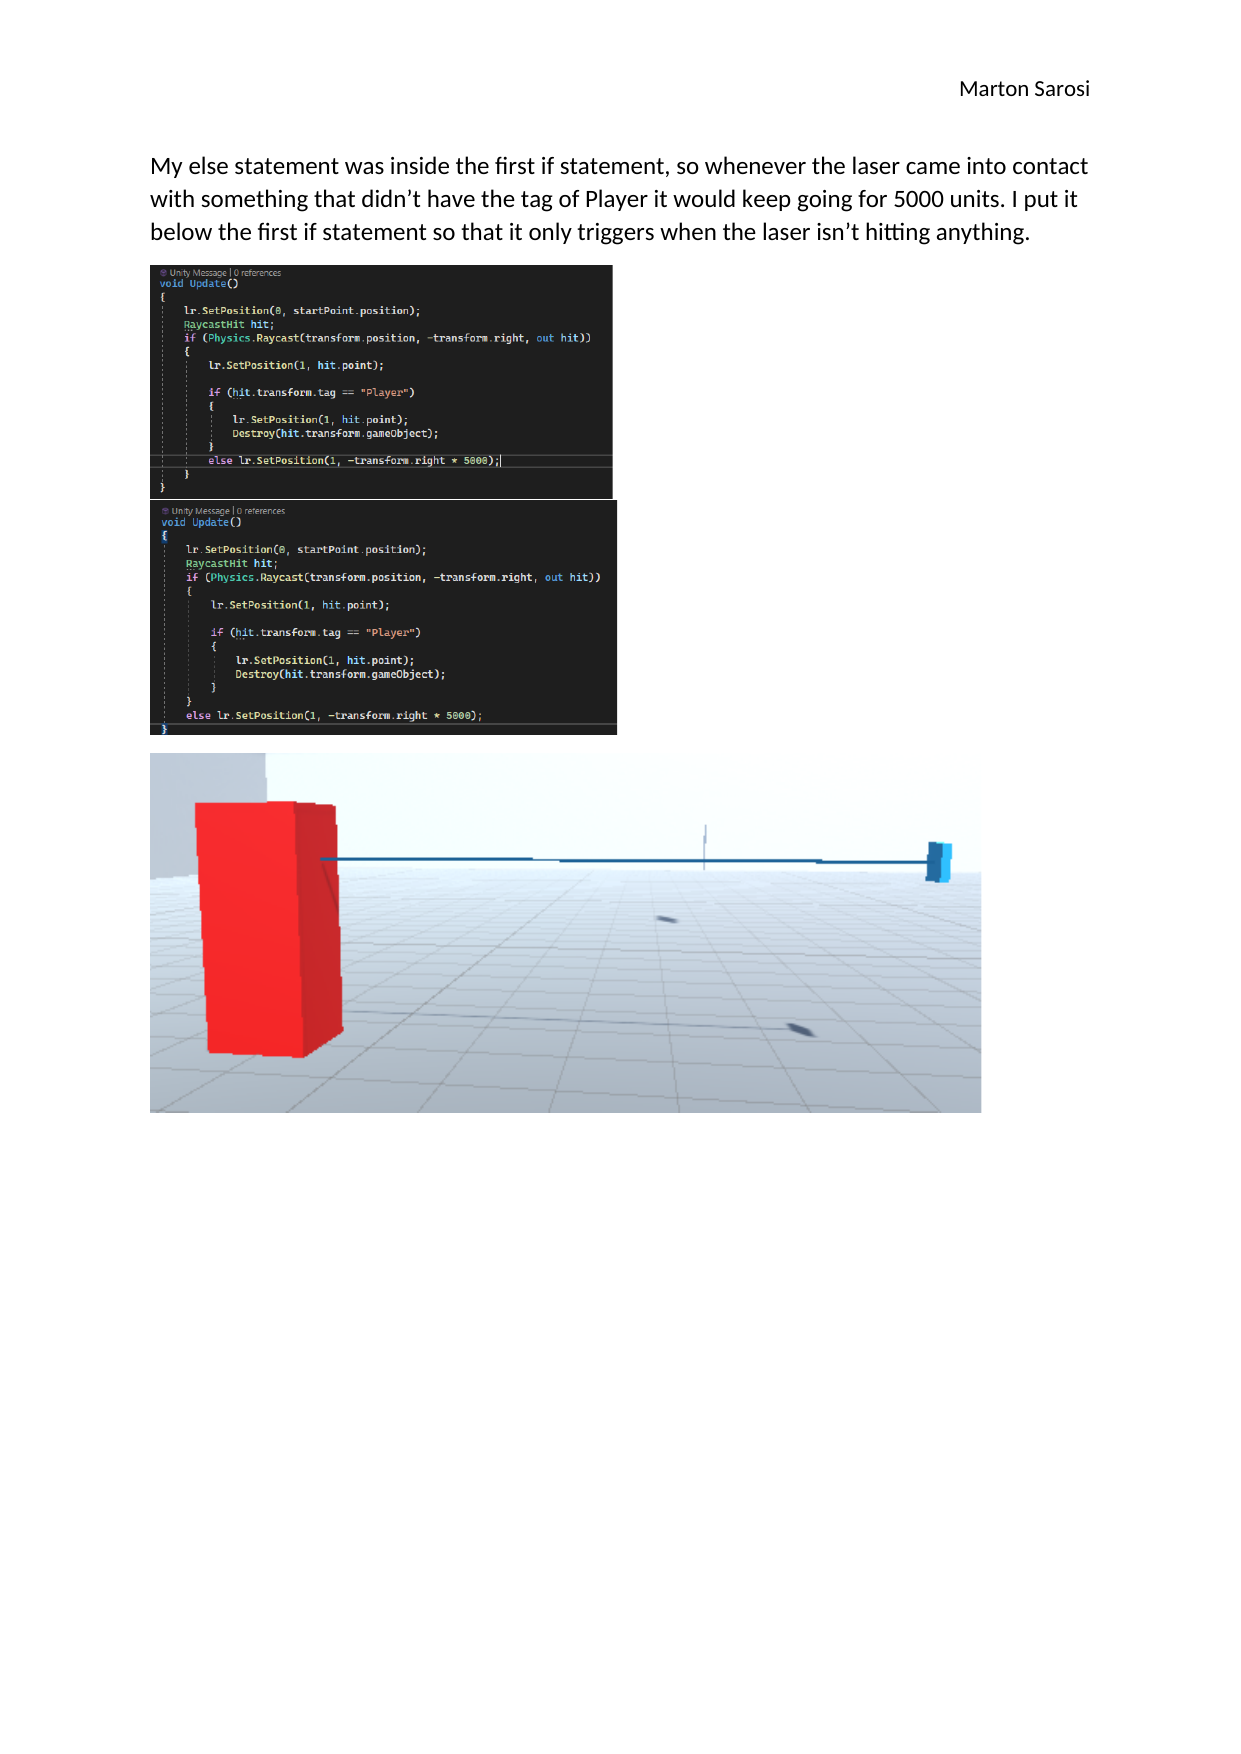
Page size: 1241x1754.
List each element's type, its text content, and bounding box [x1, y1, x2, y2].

text My else statement was inside the first if statement, so whenever the laser came into contact with something that didn’t have the tag of Player it would keep going for 5000 units. I put it below the first if statement so that it only triggers when the laser isn’t hitting anything. [150, 150, 1090, 246]
picture [150, 500, 618, 735]
picture [150, 265, 613, 499]
picture [150, 753, 982, 1113]
